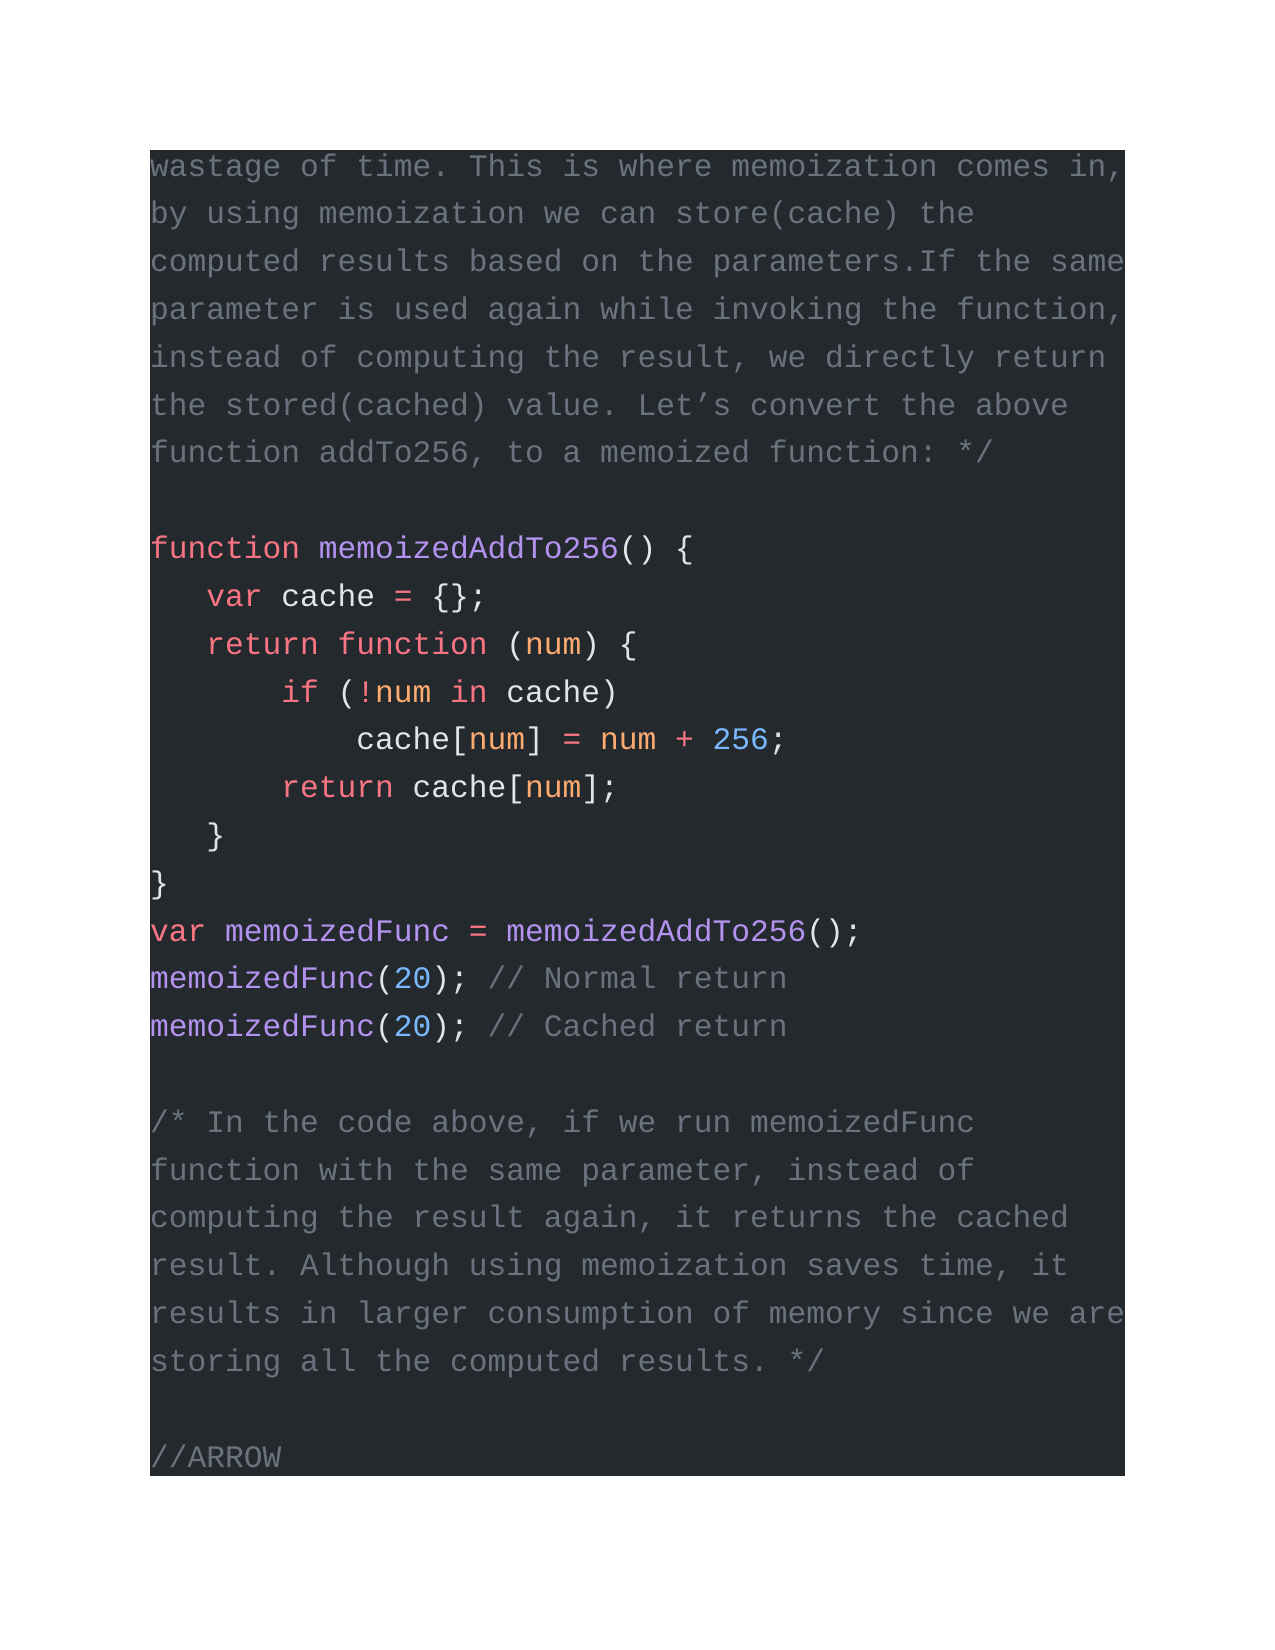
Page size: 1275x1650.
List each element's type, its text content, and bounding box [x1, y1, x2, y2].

text /* In the code above, if we run memoizedFunc function with the same parameter, instead of computing the result again, it returns the cached result. Although using memoization saves time, it results in larger consumption of memory since we are storing all the computed results. */ [150, 1106, 1125, 1381]
text function memoizedAddTo256() { [150, 532, 1125, 568]
text } [150, 867, 1125, 903]
text memoizedFunc(20); // Cached return [150, 1011, 1125, 1046]
text cache[num] = num + 256; [150, 724, 1125, 759]
text return function (num) { [150, 628, 1125, 663]
text return cache[num]; [150, 772, 1125, 807]
text var memoizedFunc = memoizedAddTo256(); [150, 915, 1125, 950]
text if (!num in cache) [150, 676, 1125, 711]
text var cache = {}; [150, 580, 1125, 616]
text memoizedFunc(20); // Normal return [150, 963, 1125, 998]
text } [150, 819, 1125, 855]
text //ARROW [150, 1441, 1125, 1476]
